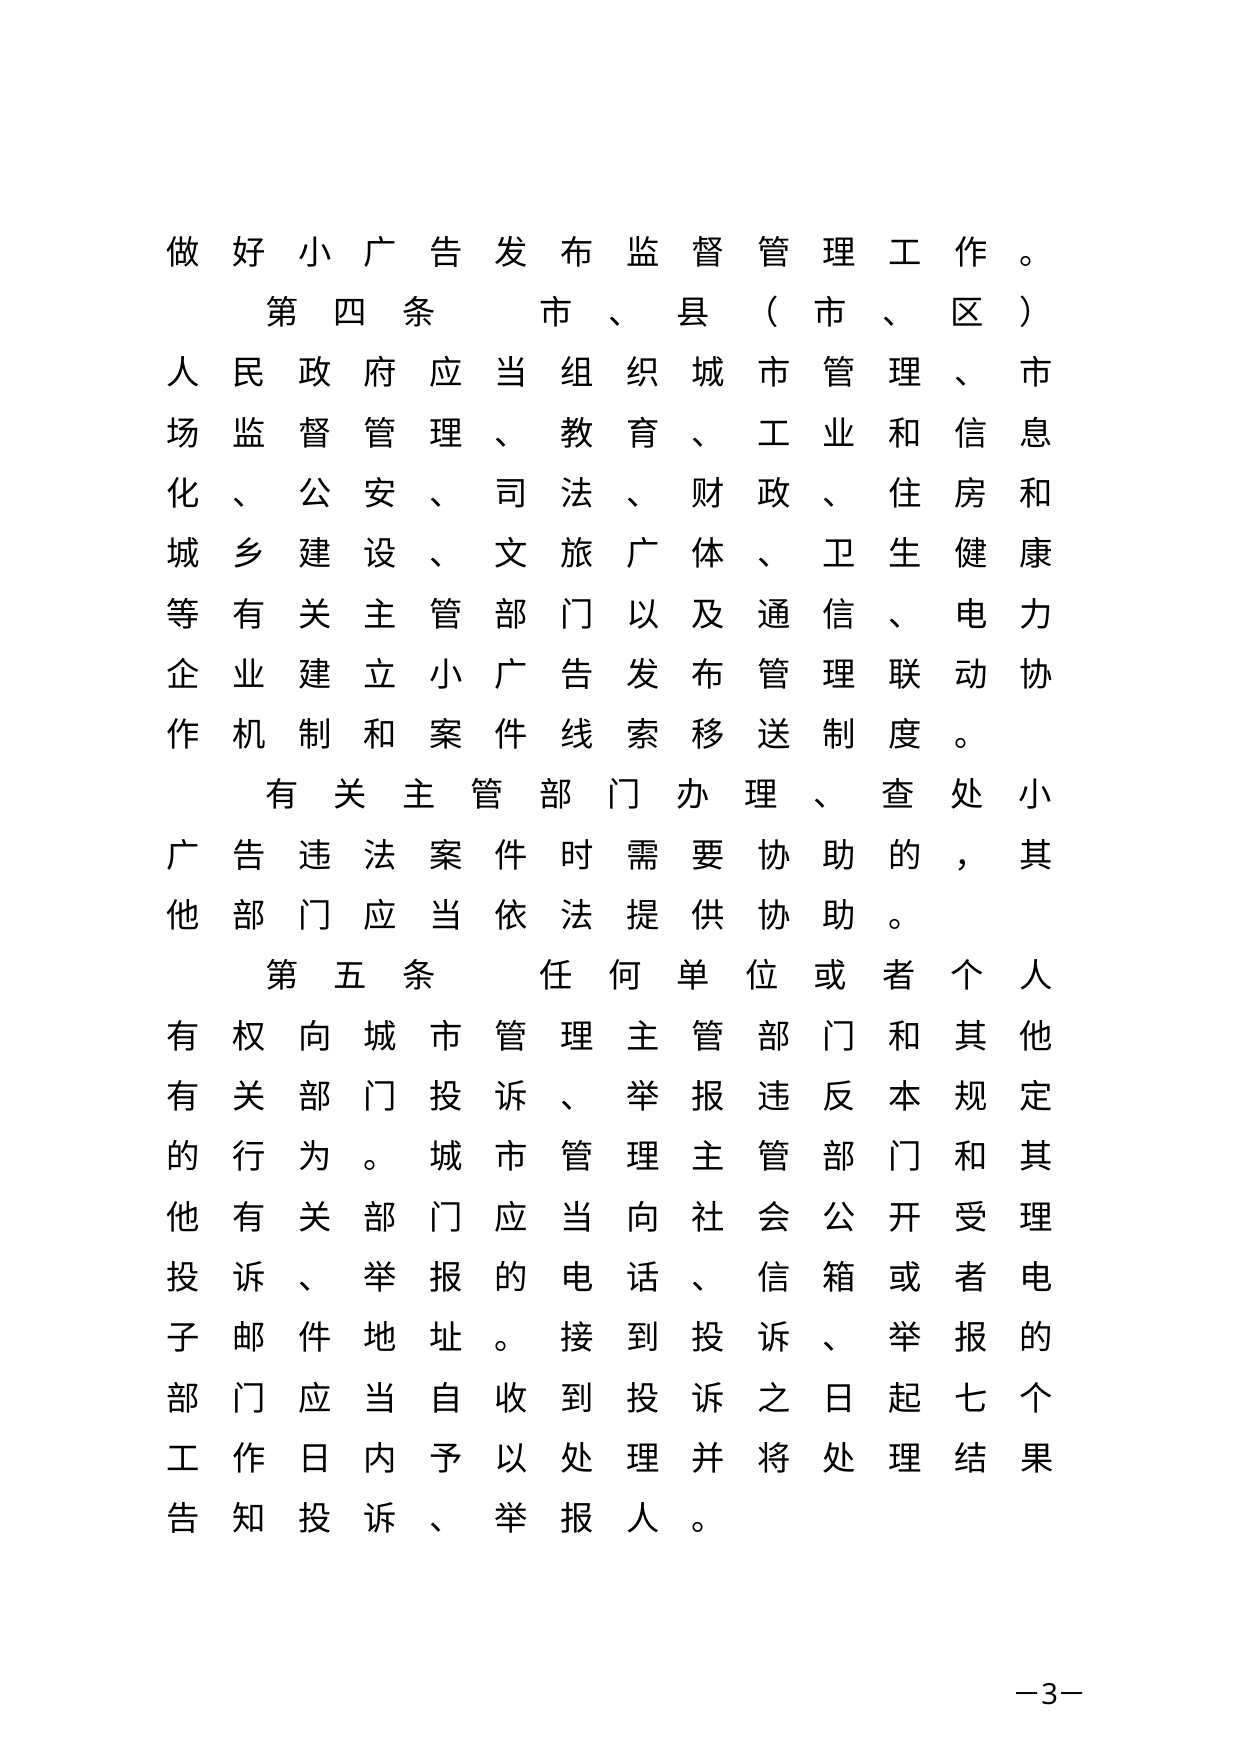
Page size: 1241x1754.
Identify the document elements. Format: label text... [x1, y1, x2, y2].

text 第四条 市、县（市、区）人民政府应当组织城市管理、市场监督管理、教育、工业和信息化、公安、司法、财政、住房和城乡建设、文旅广体、卫生健康等有关主管部门以及通信、电力企业建立小广告发布管理联动协作机制和案件线索移送制度。 [167, 280, 1085, 762]
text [167, 219, 1085, 280]
text 有关主管部门办理、查处小广告违法案件时需要协助的，其他部门应当依法提供协助。 [167, 762, 1085, 943]
text 第五条 任何单位或者个人有权向城市管理主管部门和其他有关部门投诉、举报违反本规定的行为。城市管理主管部门和其他有关部门应当向社会公开受理投诉、举报的电话、信箱或者电子邮件地址。接到投诉、举报的部门应当自收到投诉之日起七个工作日内予以处理并将处理结果告知投诉、举报人。 [167, 943, 1085, 1546]
